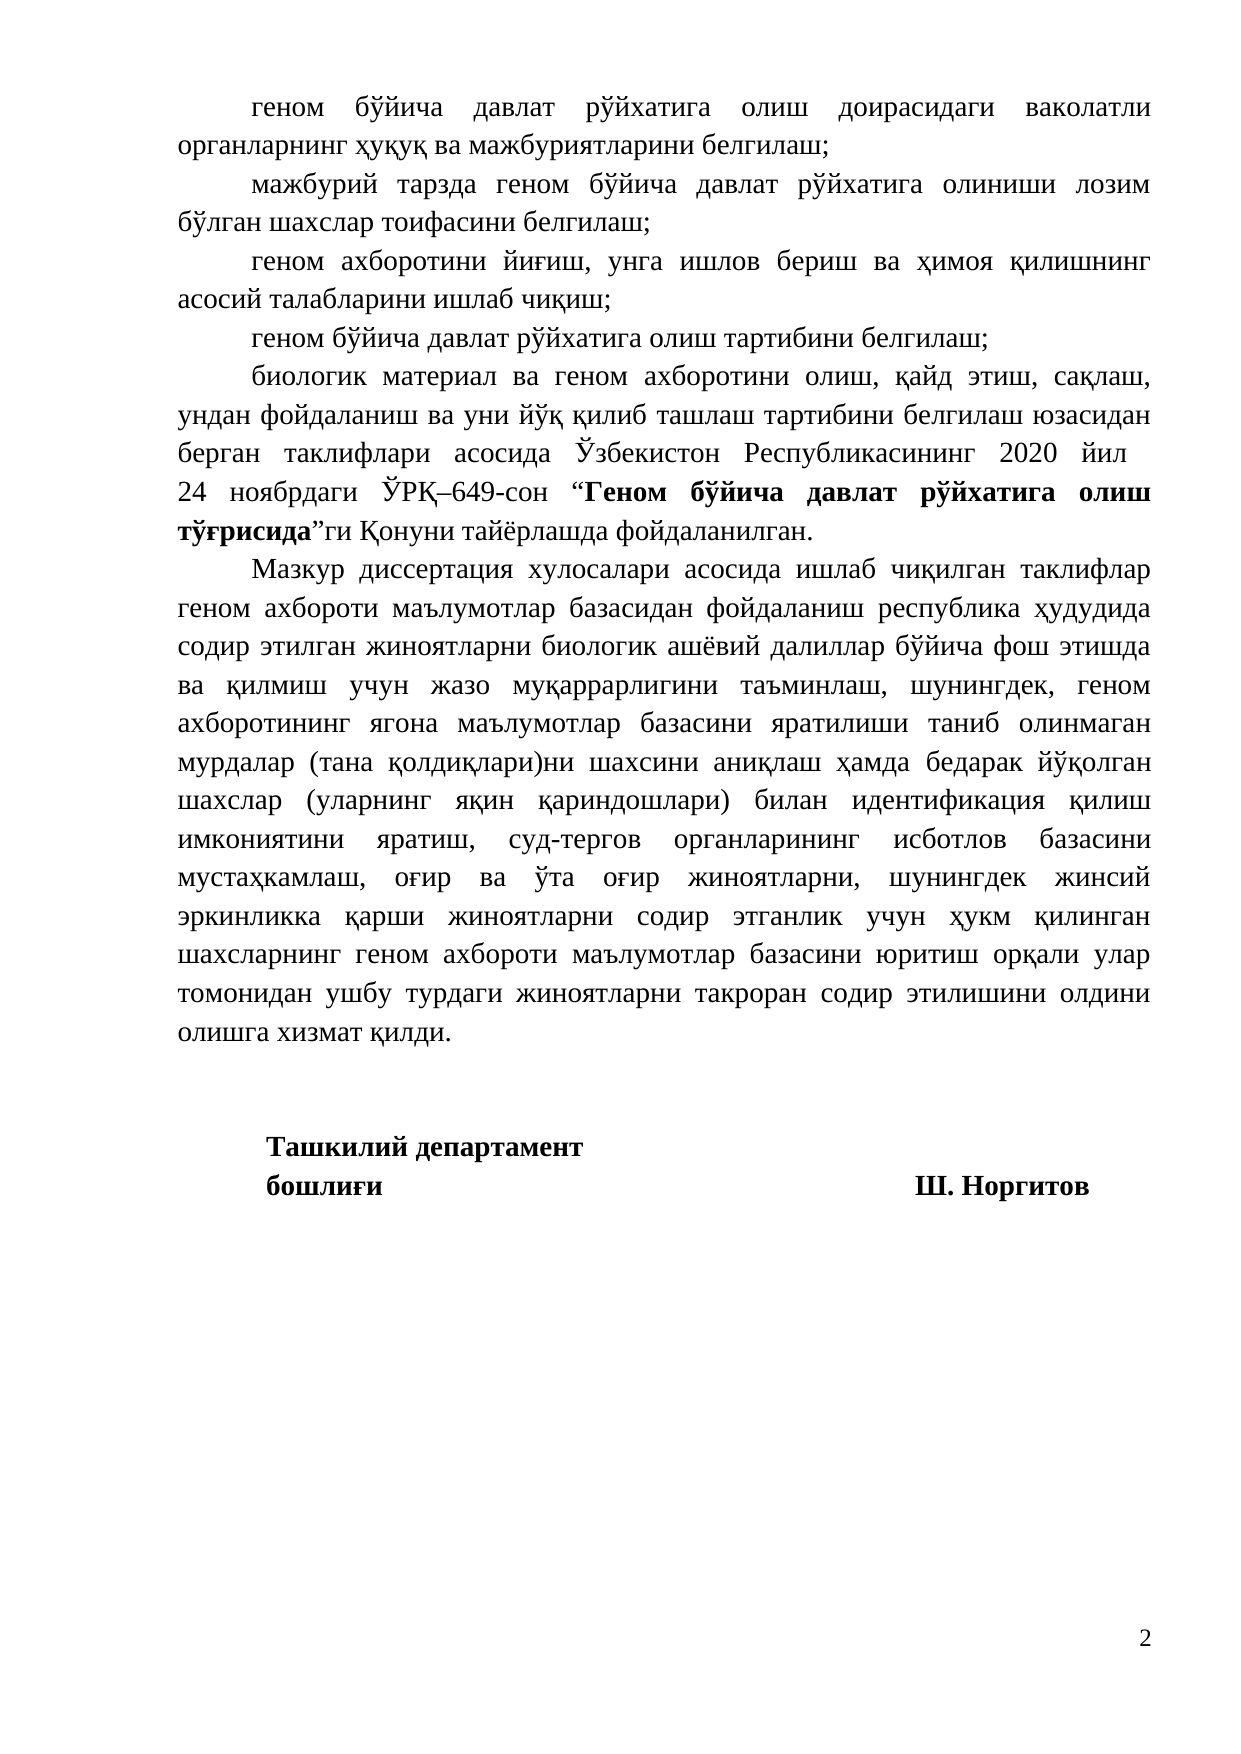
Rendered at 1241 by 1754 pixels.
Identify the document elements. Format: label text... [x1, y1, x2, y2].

text мажбурий тарзда геном бўйича давлат рўйхатига олиниши лозим бўлган шахслар тоифасини белгилаш; [177, 166, 1152, 238]
text бошлиғи Ш. Норгитов [177, 1168, 1152, 1201]
text биологик материал ва геном ахборотини олиш, қайд этиш, сақлаш, ундан фойдаланиш ва уни йўқ қилиб ташлаш тартибини белгилаш юзасидан берган таклифлари асосида Ўзбекистон Республикасининг 2020 йил 24 ноябрдаги ЎРҚ–649-сон “Геном бўйича давлат рўйхатига олиш тўғрисида”ги Қонуни тайёрлашда фойдаланилган. [177, 358, 1152, 546]
text геном бўйича давлат рўйхатига олиш тартибини белгилаш; [177, 320, 1152, 353]
text Ташкилий департамент [177, 1129, 1152, 1163]
text геном ахборотини йиғиш, унга ишлов бериш ва ҳимоя қилишнинг асосий талабларини ишлаб чиқиш; [177, 243, 1152, 315]
text Мазкур диссертация хулосалари асосида ишлаб чиқилган таклифлар геном ахбороти маълумотлар базасидан фойдаланиш республика ҳудудида содир этилган жиноятларни биологик ашёвий далиллар бўйича фош этишда ва қилмиш учун жазо муқаррарлигини таъминлаш, шунингдек, геном ахборотининг ягона маълумотлар базасини яратилиши таниб олинмаган мурдалар (тана қолдиқлари)ни шахсини аниқлаш ҳамда бедарак йўқолган шахслар (уларнинг яқин қариндошлари) билан идентификация қилиш имкониятини яратиш, суд-тергов органларининг исботлов базасини мустаҳкамлаш, оғир ва ўта оғир жиноятларни, шунингдек жинсий эркинликка қарши жиноятларни содир этганлик учун ҳукм қилинган шахсларнинг геном ахбороти маълумотлар базасини юритиш орқали улар томонидан ушбу турдаги жиноятларни такроран содир этилишини олдини олишга хизмат қилди. [177, 551, 1152, 1047]
text геном бўйича давлат рўйхатига олиш доирасидаги ваколатли органларнинг ҳуқуқ ва мажбуриятларини белгилаш; [177, 89, 1152, 161]
